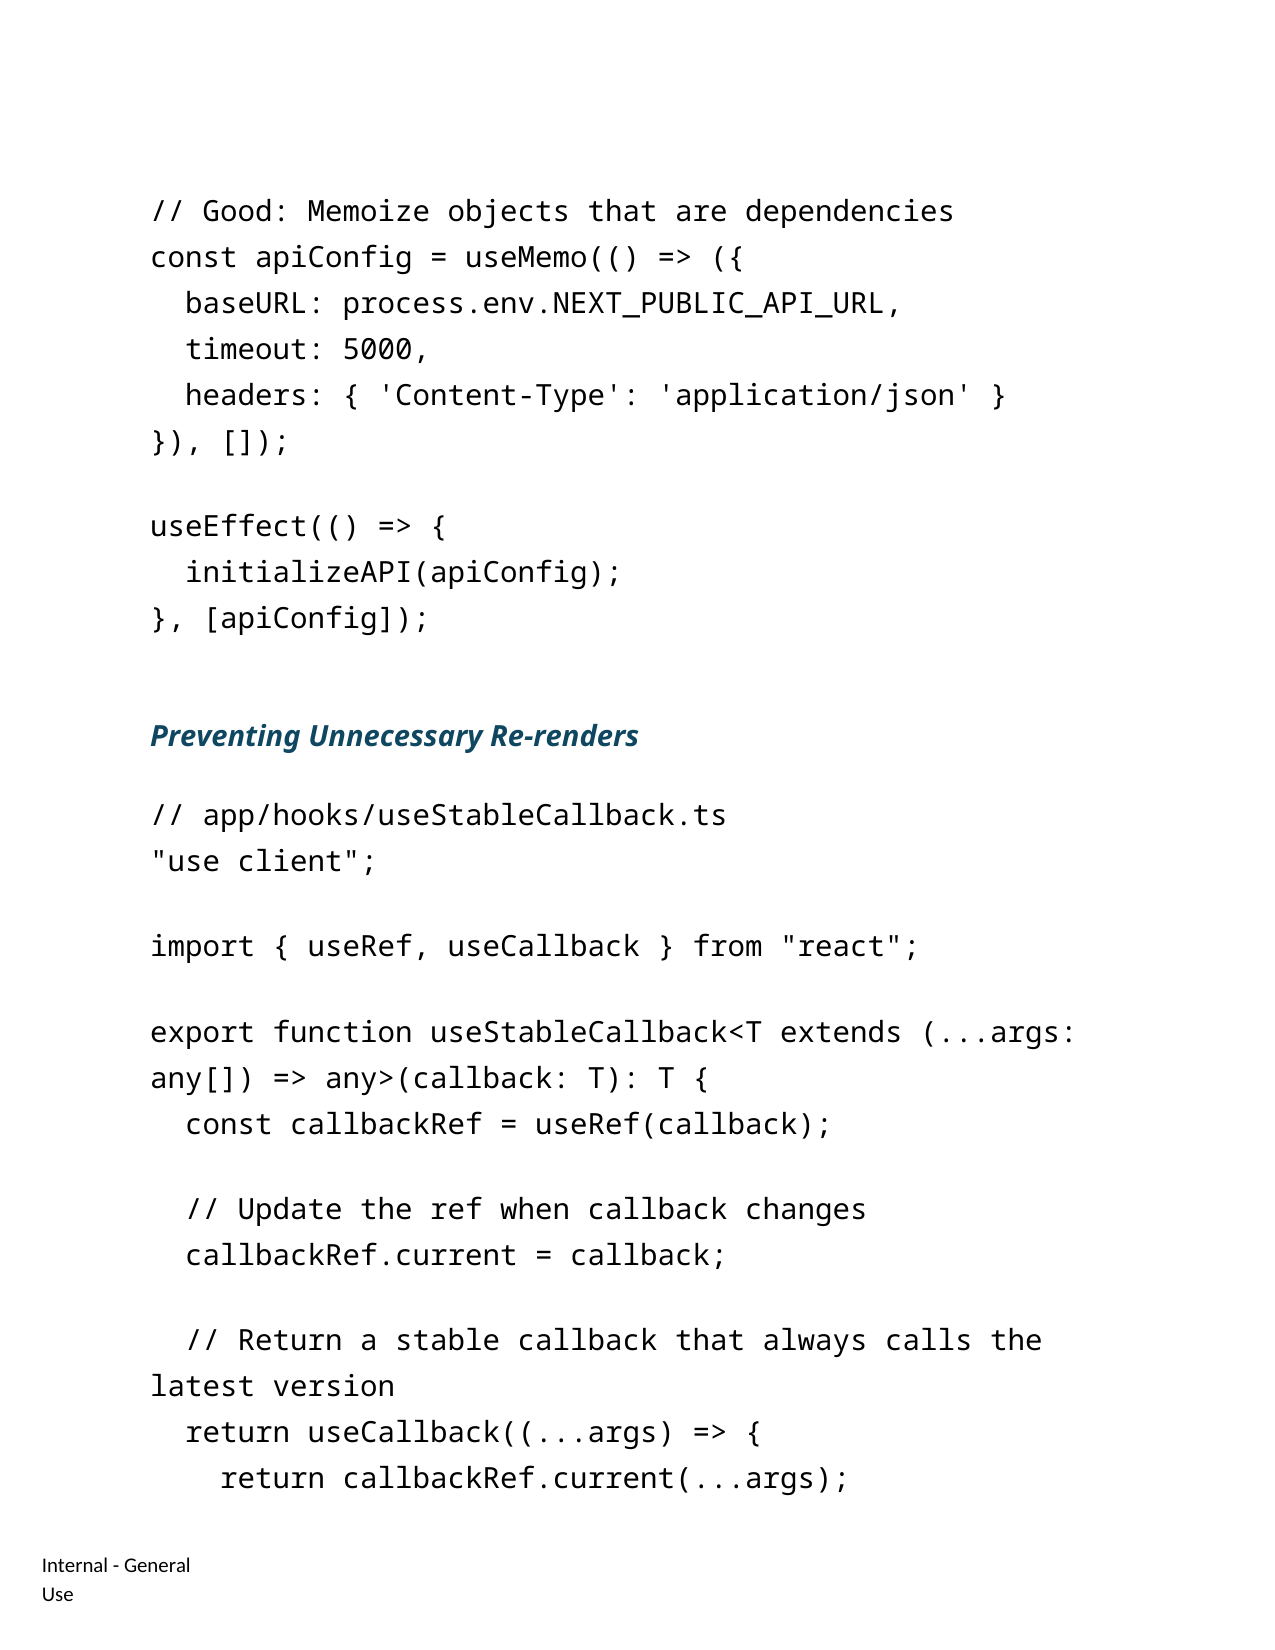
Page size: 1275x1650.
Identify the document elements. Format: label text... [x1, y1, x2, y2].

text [150, 794, 1125, 1497]
subtitle Preventing Unnecessary Re-renders [150, 715, 1125, 755]
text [150, 150, 1125, 676]
